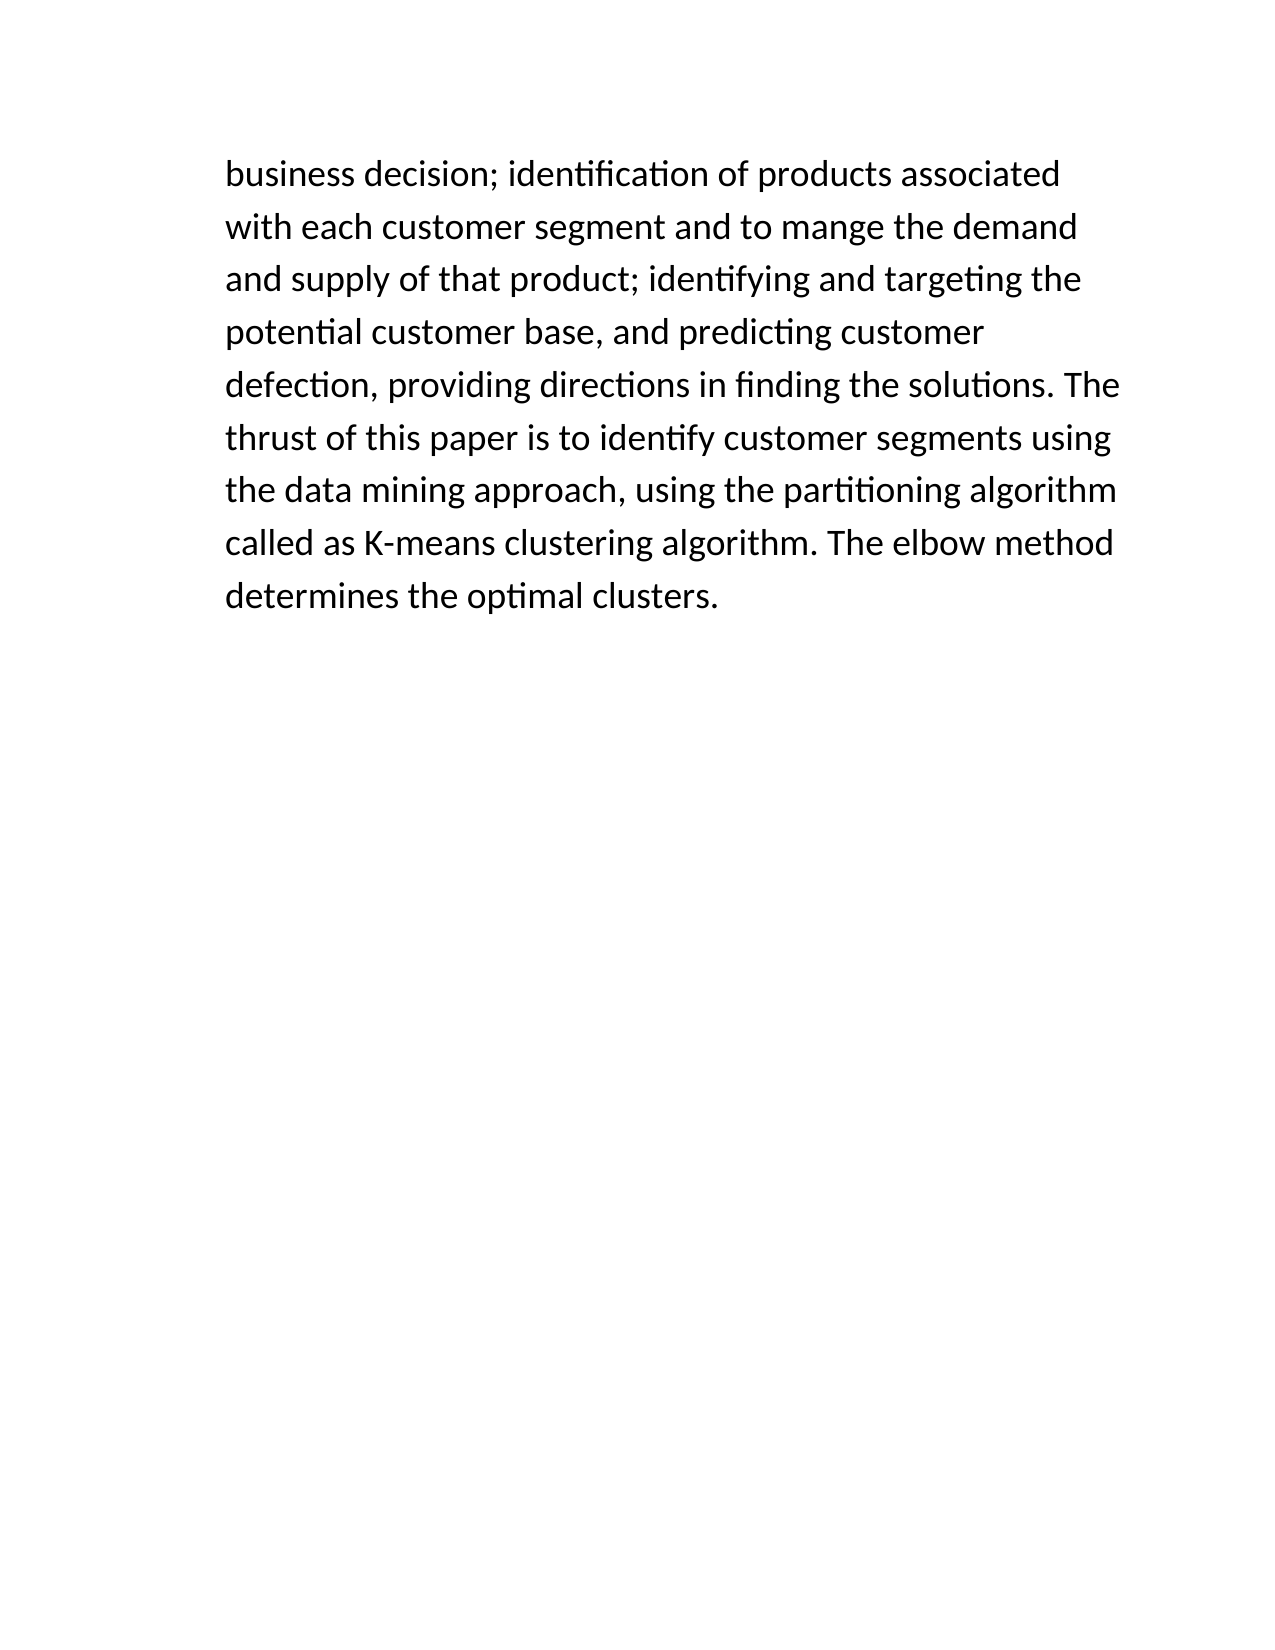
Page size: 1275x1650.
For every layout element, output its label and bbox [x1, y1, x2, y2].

list [225, 150, 1125, 617]
